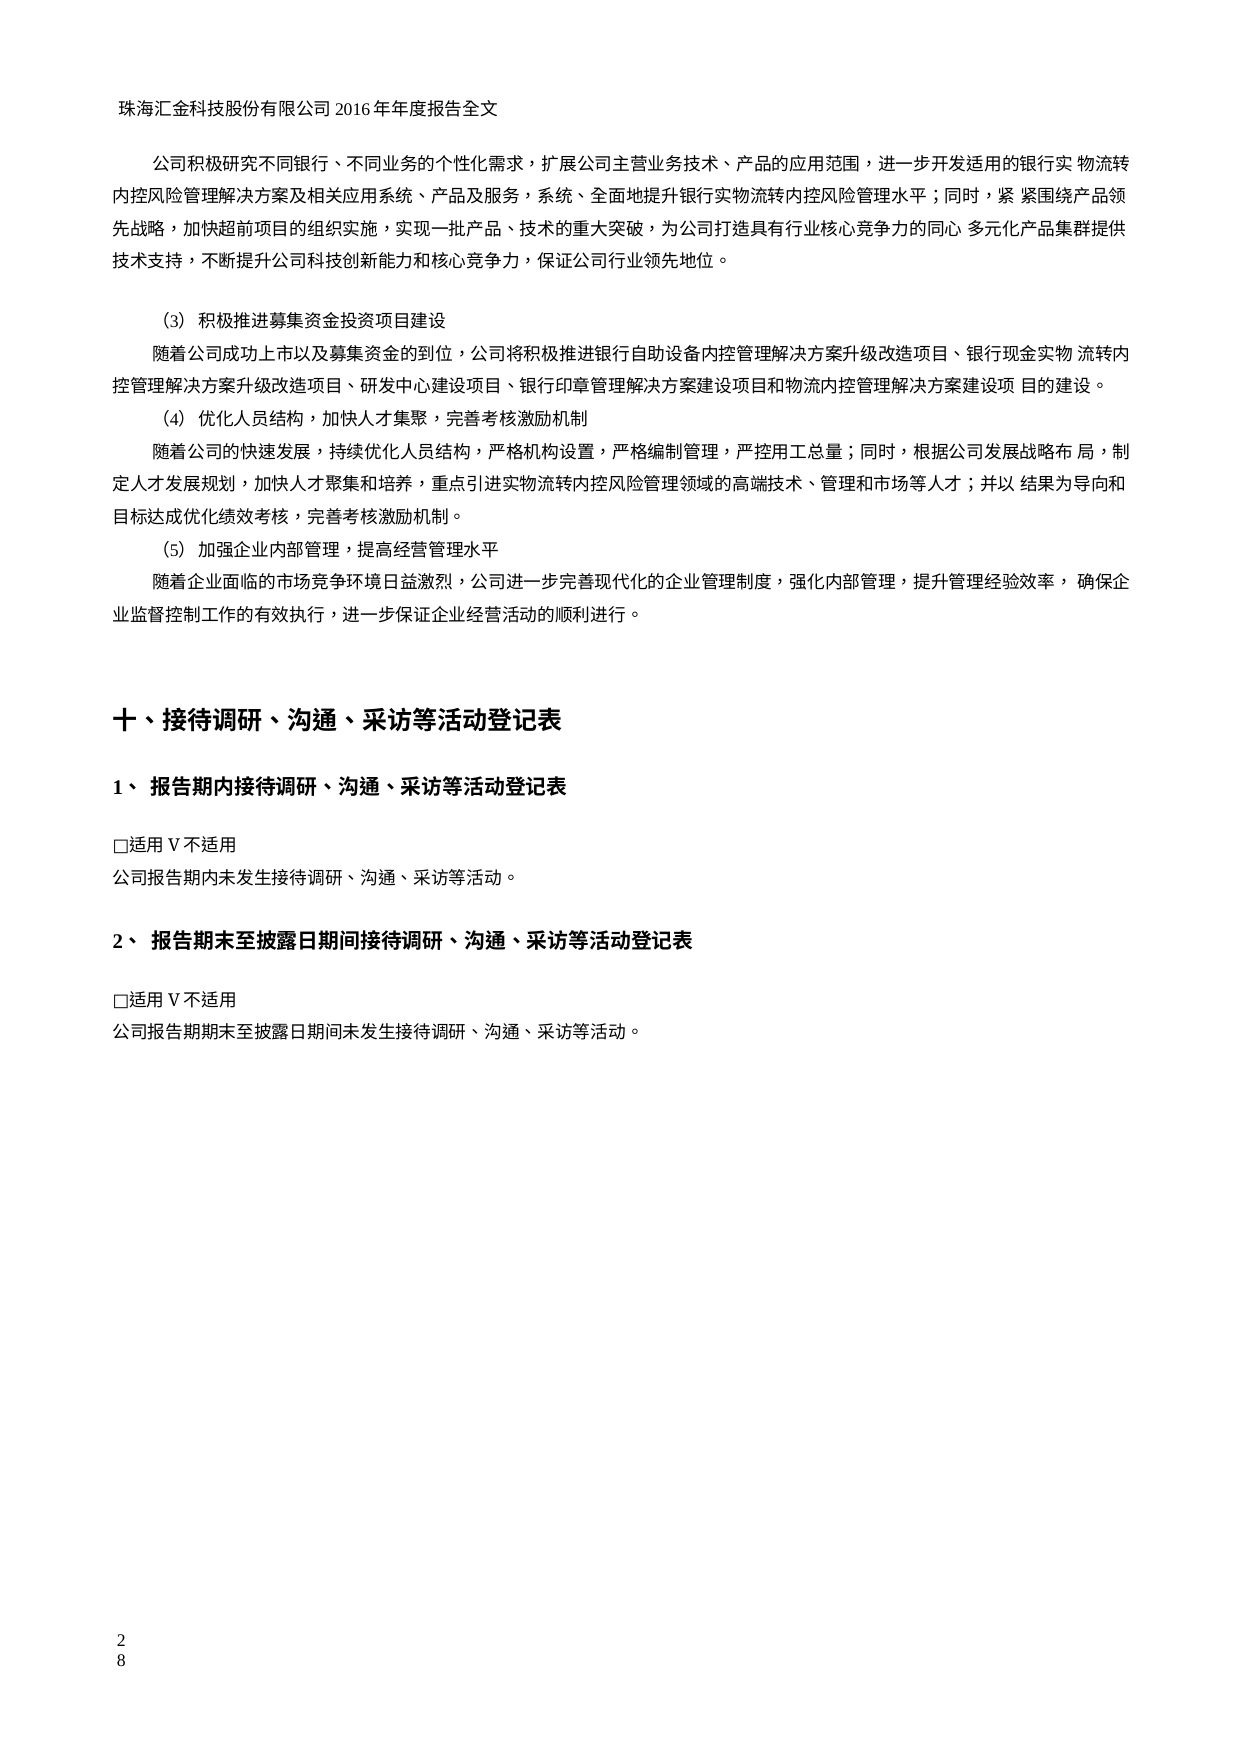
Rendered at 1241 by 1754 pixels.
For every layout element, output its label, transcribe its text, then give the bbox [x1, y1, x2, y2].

text （3） 积极推进募集资金投资项目建设 [112, 301, 1131, 334]
text （4） 优化人员结构，加快人才集聚，完善考核激励机制 [112, 399, 1131, 432]
text □适用V不适用 [112, 826, 1131, 858]
text 1、 报告期内接待调研、沟通、采访等活动登记表 [112, 772, 1131, 801]
text 随着企业面临的市场竞争环境日益激烈，公司进一步完善现代化的企业管理制度，强化内部管理，提升管理经验效率， 确保企业监督控制工作的有效执行，进一步保证企业经营活动的顺利进行。 [112, 563, 1131, 628]
text 公司积极研究不同银行、不同业务的个性化需求，扩展公司主营业务技术、产品的应用范围，进一步开发适用的银行实 物流转内控风险管理解决方案及相关应用系统、产品及服务，系统、全面地提升银行实物流转内控风险管理水平；同时，紧 紧围绕产品领先战略，加快超前项目的组织实施，实现一批产品、技术的重大突破，为公司打造具有行业核心竞争力的同心 多元化产品集群提供技术支持，不断提升公司科技创新能力和核心竞争力，保证公司行业领先地位。 [112, 144, 1131, 274]
text 公司报告期内未发生接待调研、沟通、采访等活动。 [112, 858, 1131, 891]
text 随着公司成功上市以及募集资金的到位，公司将积极推进银行自助设备内控管理解决方案升级改造项目、银行现金实物 流转内控管理解决方案升级改造项目、研发中心建设项目、银行印章管理解决方案建设项目和物流内控管理解决方案建设项 目的建设。 [112, 334, 1131, 399]
text 十、接待调研、沟通、采访等活动登记表 [112, 703, 1131, 737]
text 随着公司的快速发展，持续优化人员结构，严格机构设置，严格编制管理，严控用工总量；同时，根据公司发展战略布 局，制定人才发展规划，加快人才聚集和培养，重点引进实物流转内控风险管理领域的高端技术、管理和市场等人才；并以 结果为导向和目标达成优化绩效考核，完善考核激励机制。 [112, 432, 1131, 530]
text □适用V不适用 [112, 980, 1131, 1013]
text 公司报告期期末至披露日期间未发生接待调研、沟通、采访等活动。 [112, 1013, 1131, 1045]
text 2、 报告期末至披露日期间接待调研、沟通、采访等活动登记表 [112, 927, 1131, 955]
text （5） 加强企业内部管理，提高经营管理水平 [112, 530, 1131, 563]
